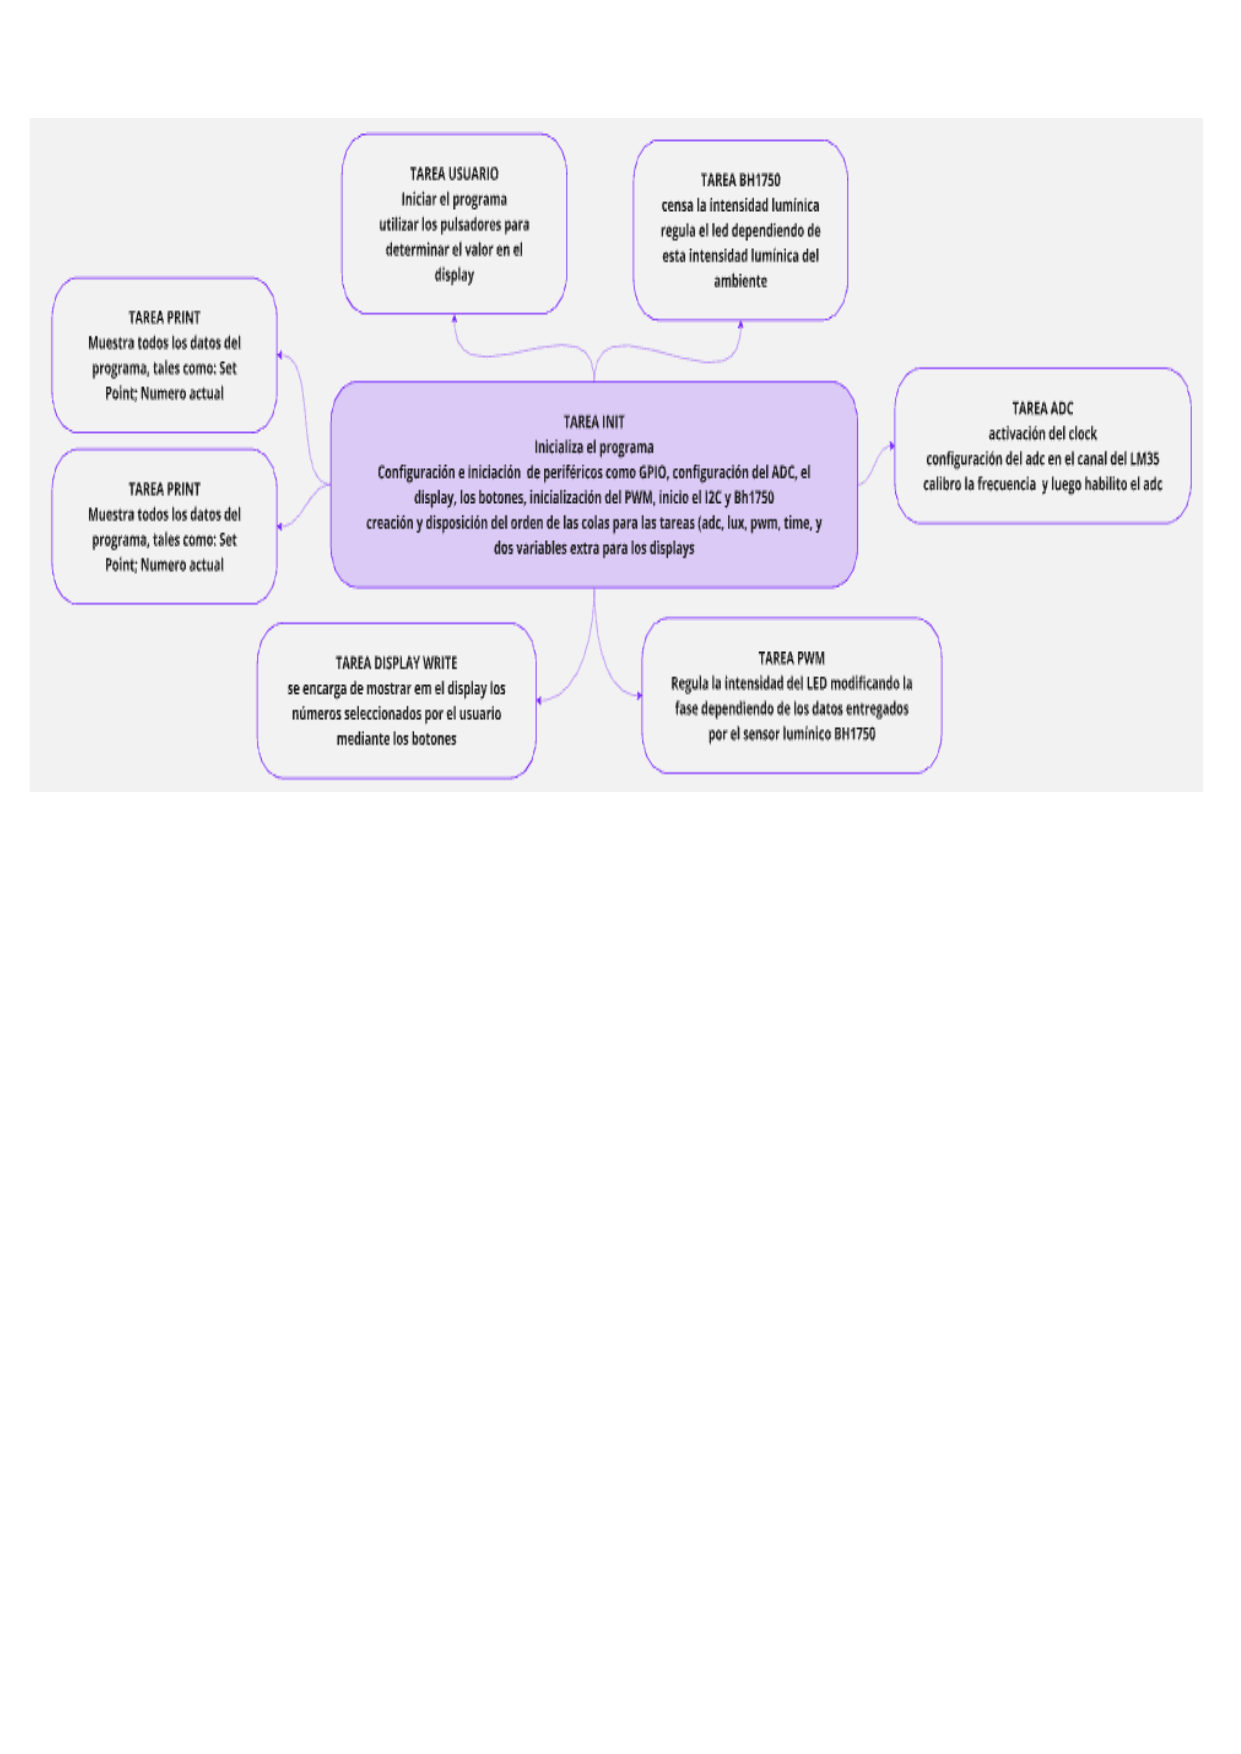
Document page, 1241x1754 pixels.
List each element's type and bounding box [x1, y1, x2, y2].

picture [29, 118, 1203, 792]
